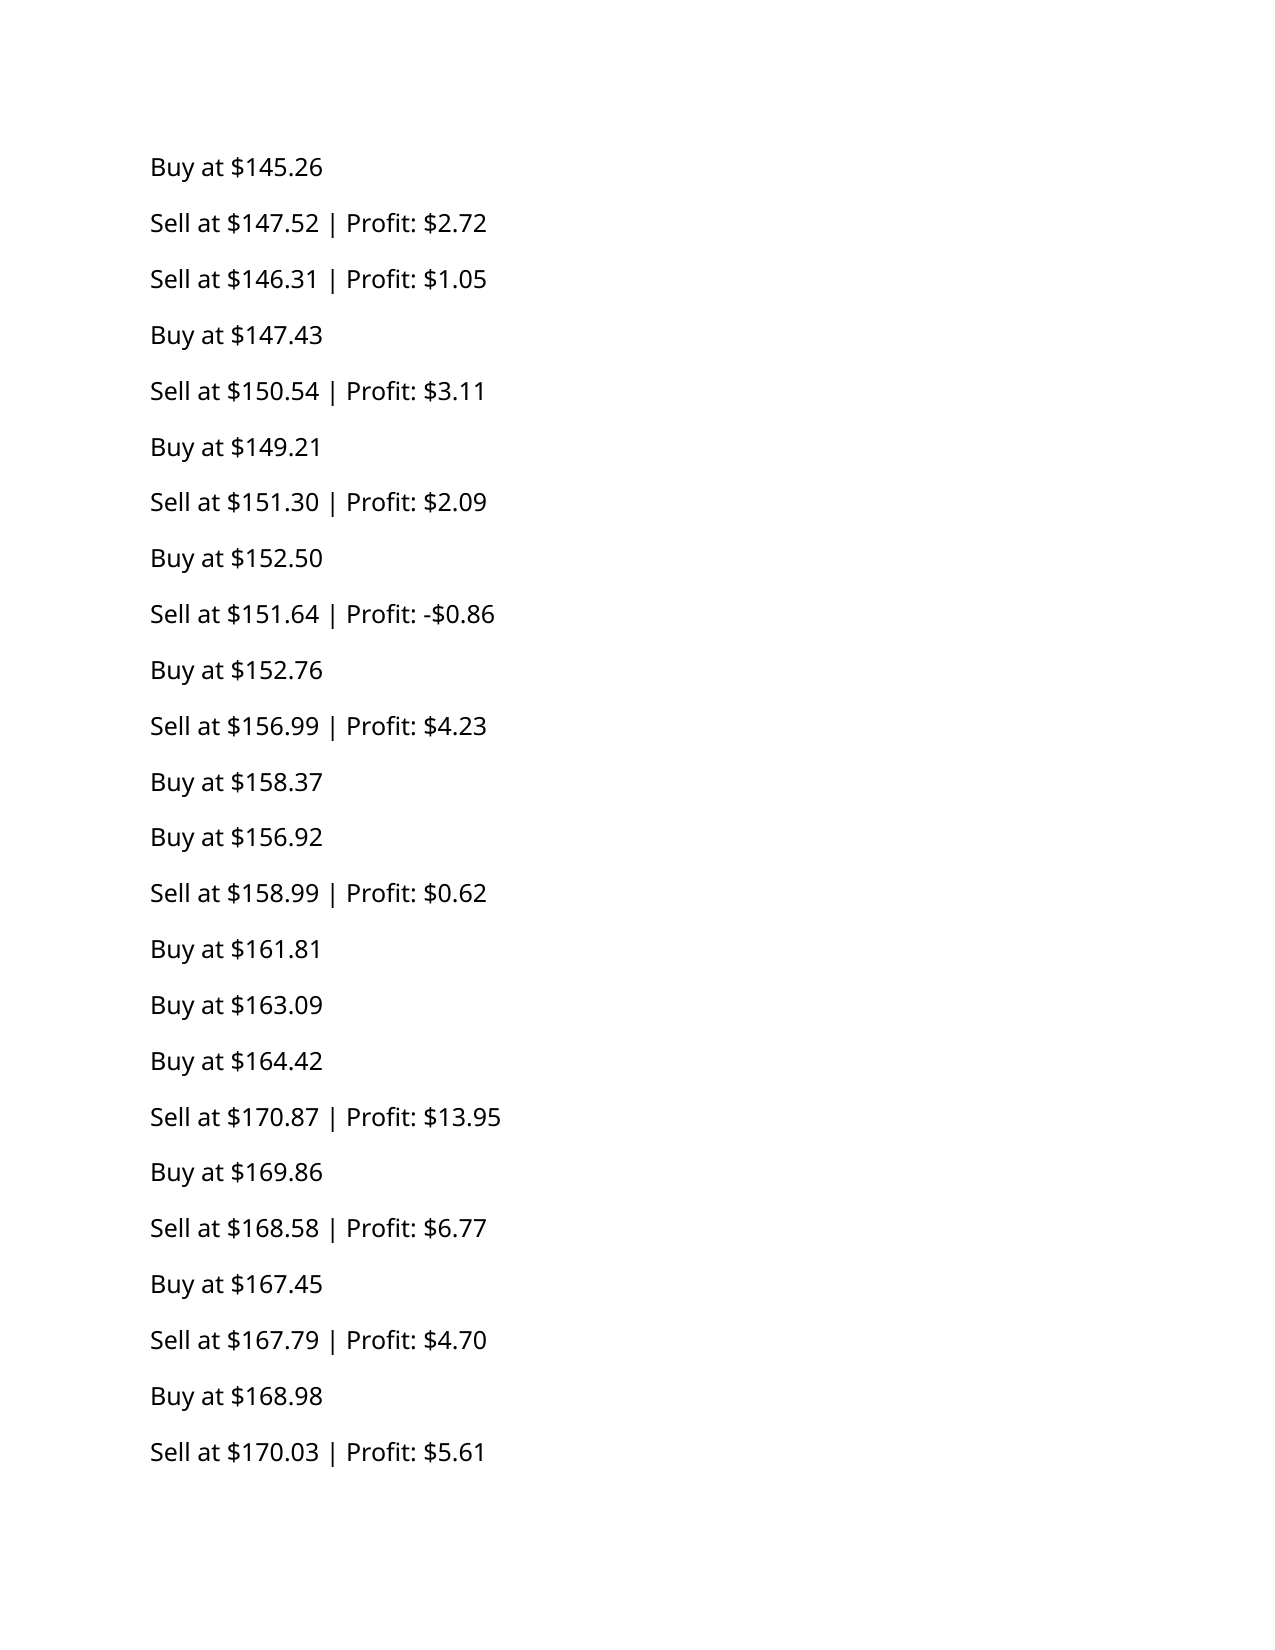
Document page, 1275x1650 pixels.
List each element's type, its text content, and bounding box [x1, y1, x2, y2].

text Buy at $145.26 [150, 150, 1125, 184]
text Sell at $170.03 | Profit: $5.61 [150, 1434, 1125, 1468]
text Sell at $146.31 | Profit: $1.05 [150, 262, 1125, 296]
text Buy at $156.92 [150, 820, 1125, 854]
text Buy at $169.86 [150, 1155, 1125, 1189]
text Sell at $151.64 | Profit: -$0.86 [150, 597, 1125, 631]
text Buy at $147.43 [150, 317, 1125, 352]
text Buy at $163.09 [150, 987, 1125, 1022]
text Sell at $158.99 | Profit: $0.62 [150, 876, 1125, 910]
text Buy at $161.81 [150, 932, 1125, 966]
text Buy at $149.21 [150, 429, 1125, 463]
text Buy at $164.42 [150, 1043, 1125, 1077]
text Sell at $167.79 | Profit: $4.70 [150, 1322, 1125, 1357]
text Sell at $156.99 | Profit: $4.23 [150, 708, 1125, 742]
text Buy at $152.76 [150, 652, 1125, 687]
text Buy at $168.98 [150, 1378, 1125, 1412]
text Sell at $151.30 | Profit: $2.09 [150, 485, 1125, 519]
text Sell at $150.54 | Profit: $3.11 [150, 373, 1125, 407]
text Sell at $147.52 | Profit: $2.72 [150, 206, 1125, 240]
text Buy at $152.50 [150, 541, 1125, 575]
text Buy at $158.37 [150, 764, 1125, 798]
text Sell at $168.58 | Profit: $6.77 [150, 1211, 1125, 1245]
text Sell at $170.87 | Profit: $13.95 [150, 1099, 1125, 1133]
text Buy at $167.45 [150, 1267, 1125, 1301]
